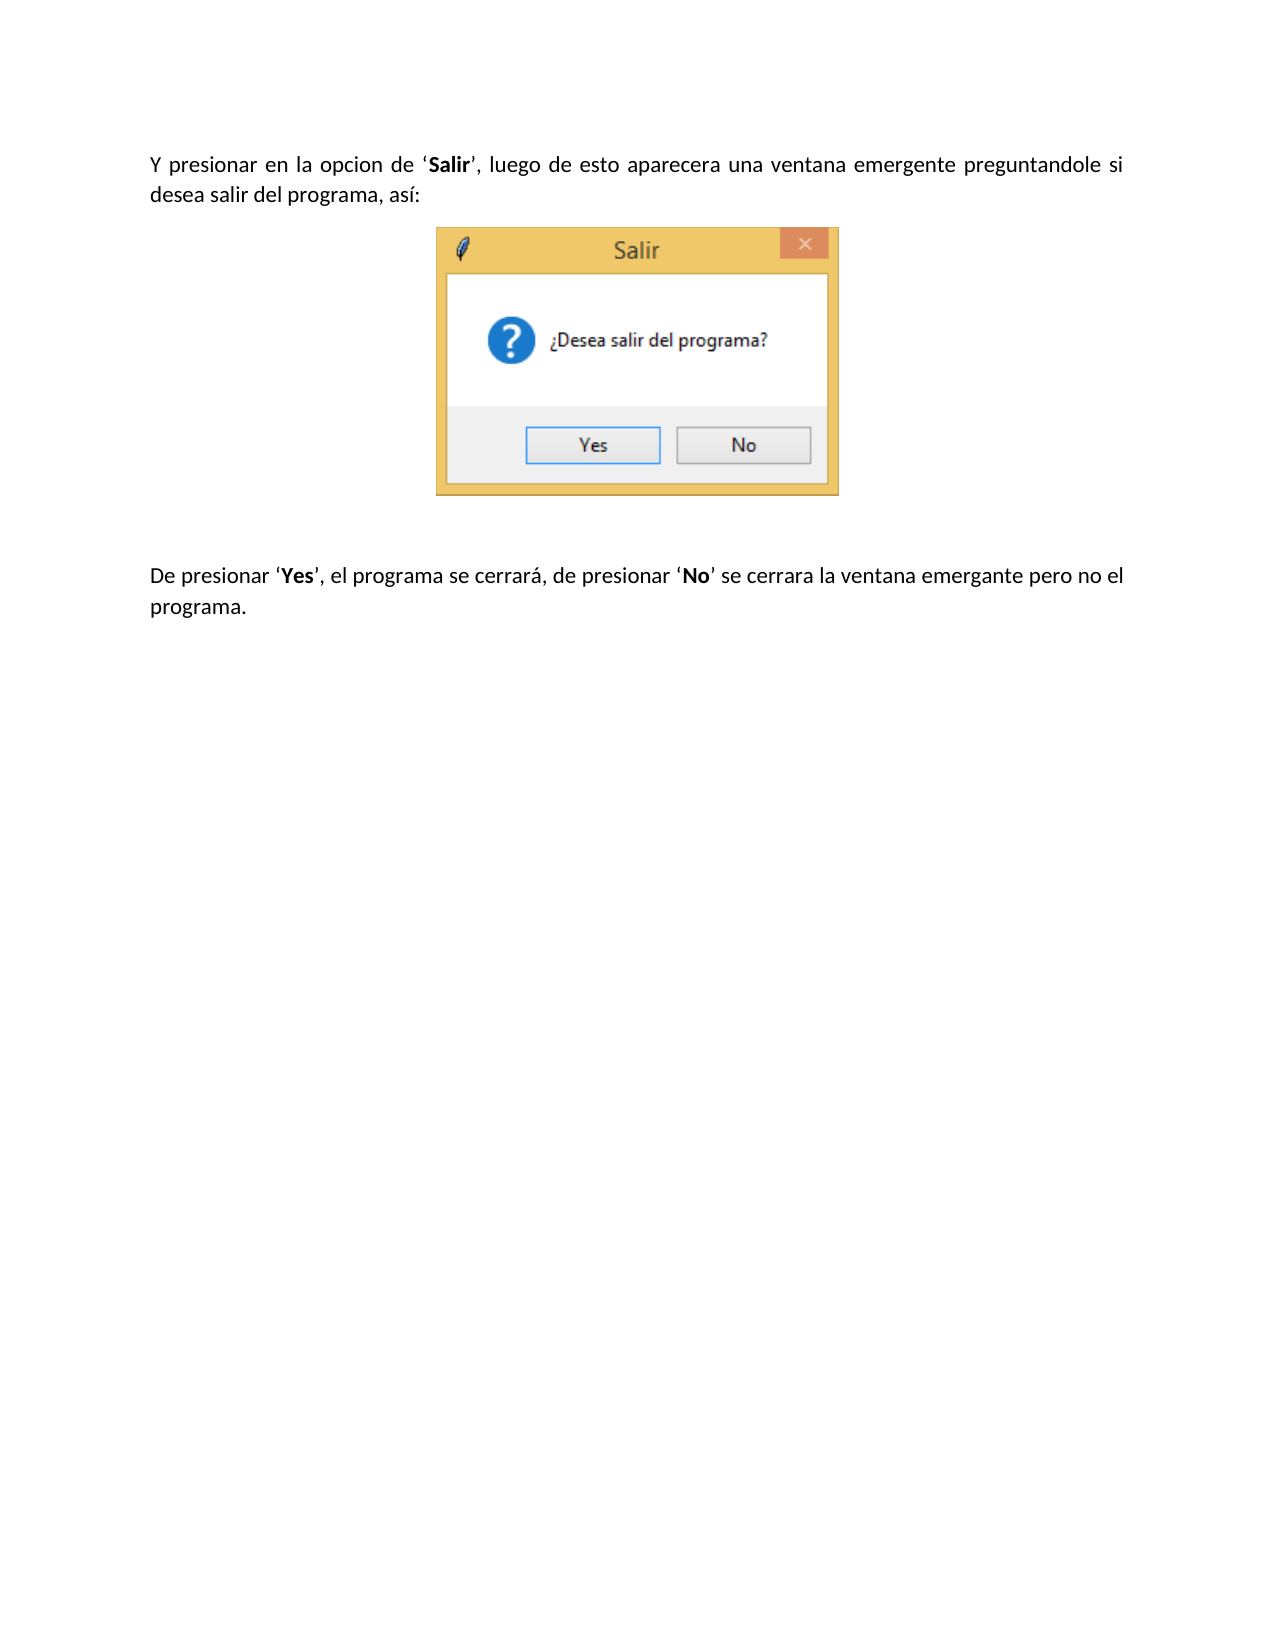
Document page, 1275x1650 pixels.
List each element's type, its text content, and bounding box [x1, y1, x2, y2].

text De presionar ‘Yes’, el programa se cerrará, de presionar ‘No’ se cerrara la ventana emergante pero no el programa. [150, 562, 1125, 620]
picture [436, 227, 839, 496]
text Y presionar en la opcion de ‘Salir’, luego de esto aparecera una ventana emergente preguntandole si desea salir del programa, así: [150, 150, 1125, 208]
